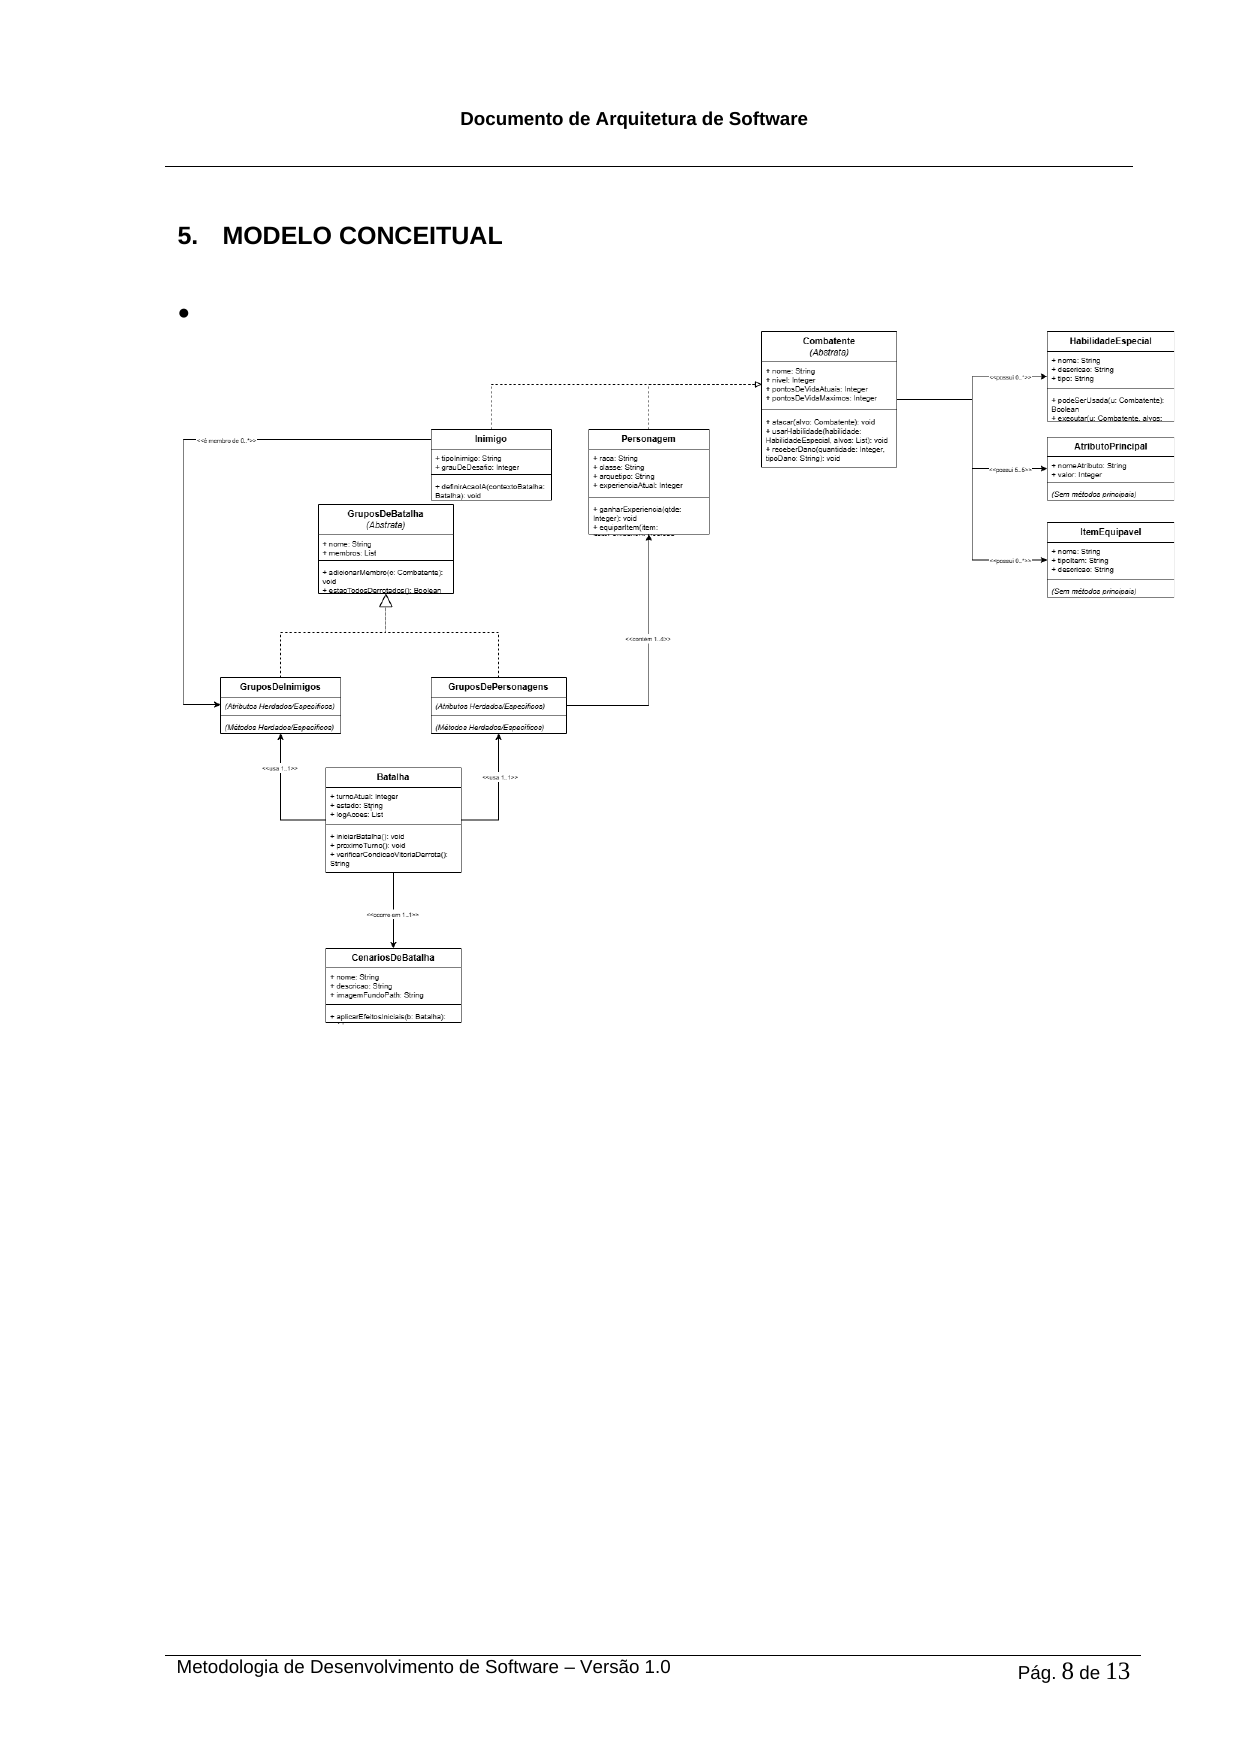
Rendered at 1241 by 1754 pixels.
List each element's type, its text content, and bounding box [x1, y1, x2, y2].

subtitle MODELO CONCEITUAL [177, 221, 1121, 250]
picture [177, 331, 1175, 1025]
